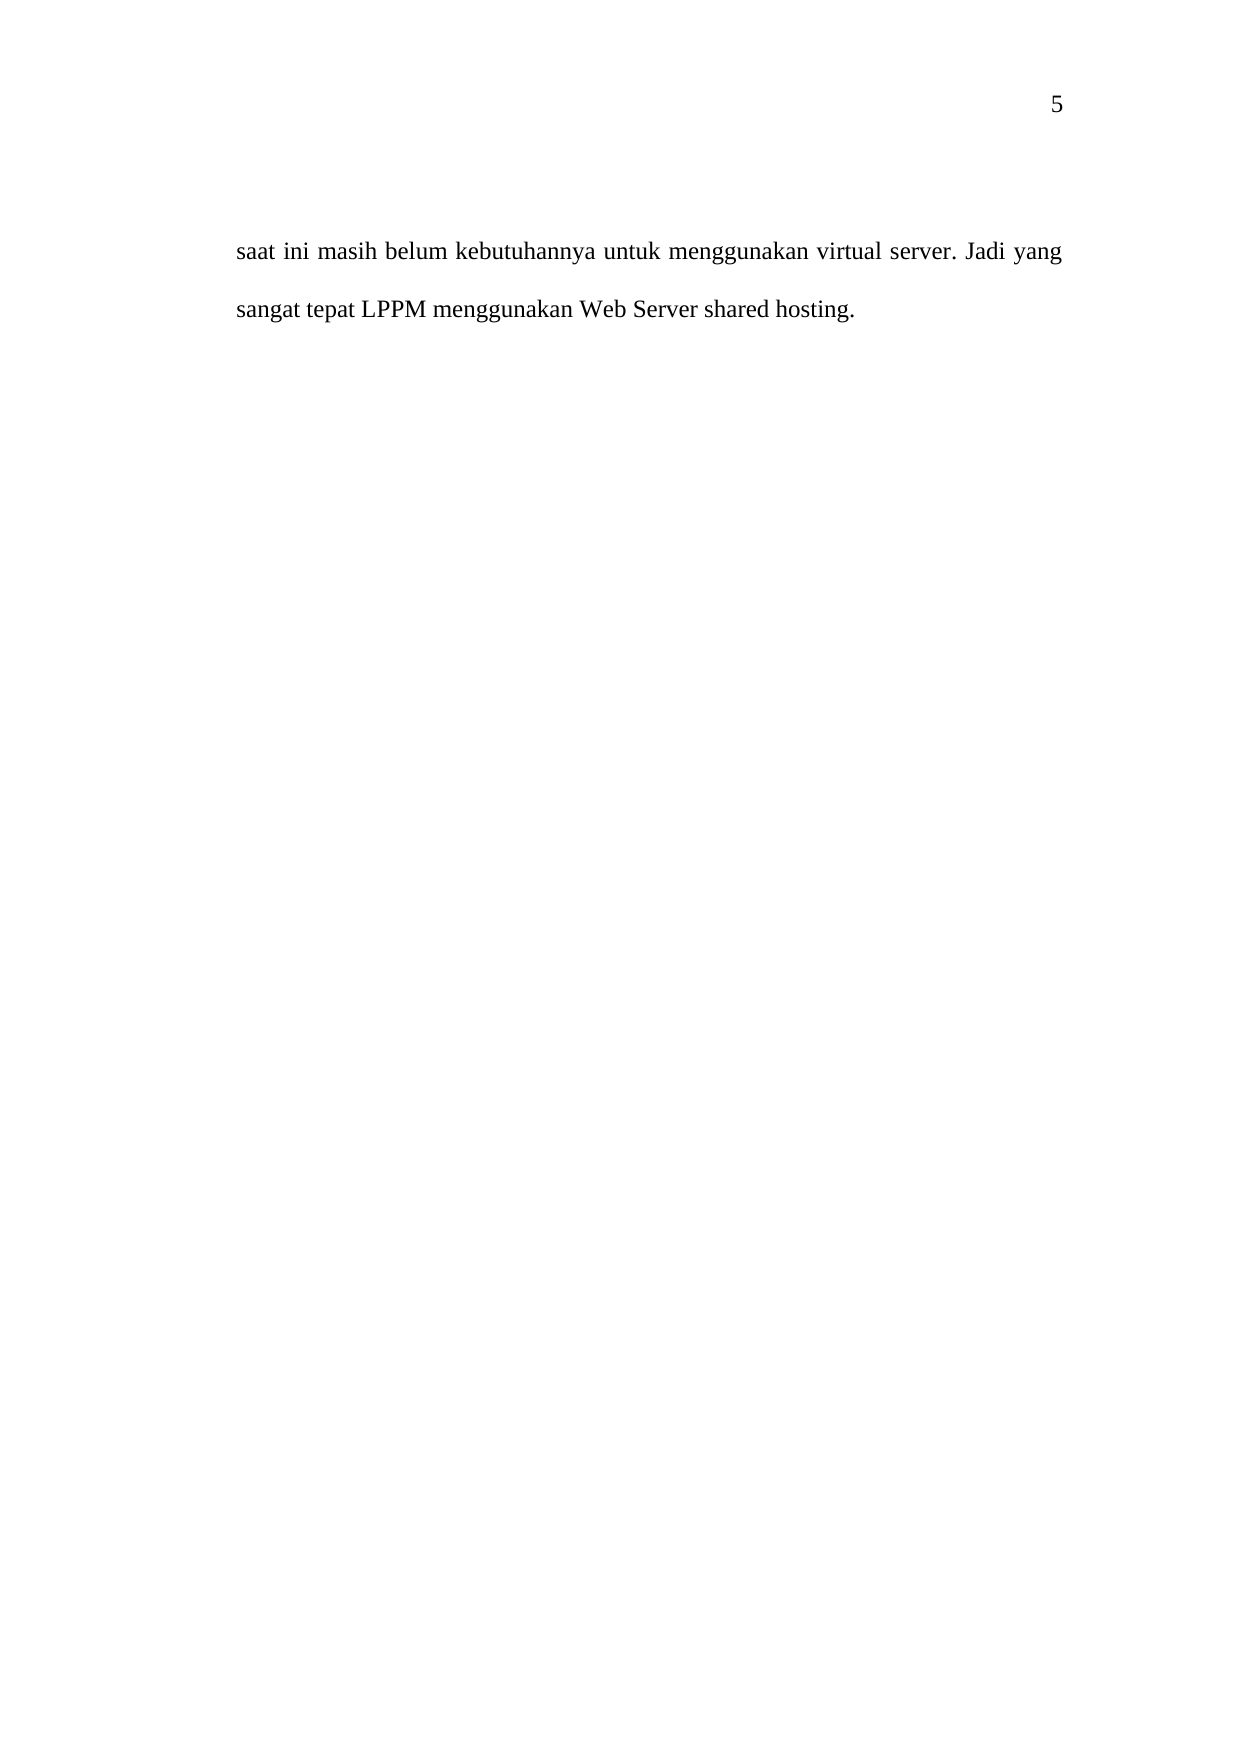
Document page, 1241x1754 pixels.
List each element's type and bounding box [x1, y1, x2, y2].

text [236, 236, 1063, 322]
